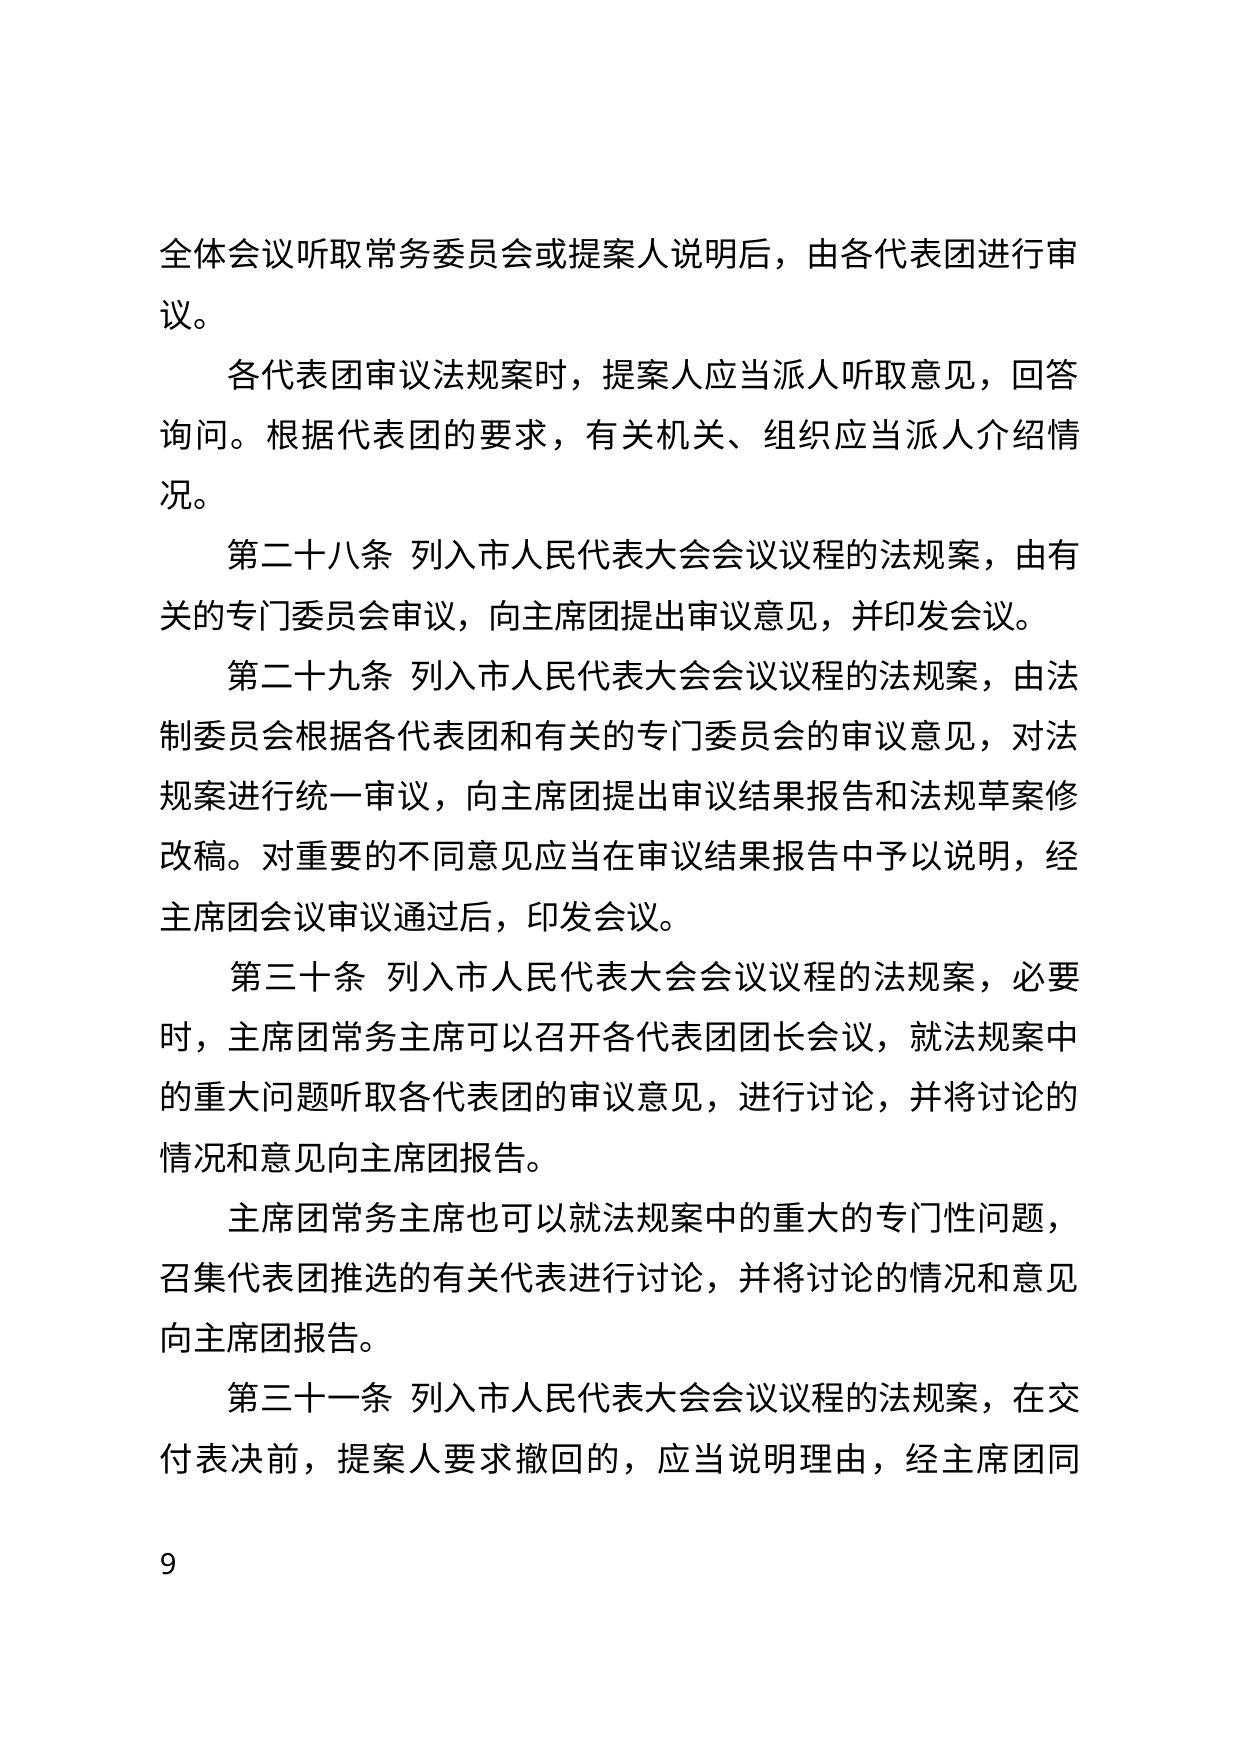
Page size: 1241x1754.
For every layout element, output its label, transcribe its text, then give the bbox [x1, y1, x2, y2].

text 第二十九条 列入市人民代表大会会议议程的法规案，由法制委员会根据各代表团和有关的专门委员会的审议意见，对法规案进行统一审议，向主席团提出审议结果报告和法规草案修改稿。对重要的不同意见应当在审议结果报告中予以说明，经主席团会议审议通过后，印发会议。 [159, 640, 1081, 941]
text 第三十条 列入市人民代表大会会议议程的法规案，必要时，主席团常务主席可以召开各代表团团长会议，就法规案中的重大问题听取各代表团的审议意见，进行讨论，并将讨论的情况和意见向主席团报告。 [159, 941, 1081, 1182]
text 第二十八条 列入市人民代表大会会议议程的法规案，由有关的专门委员会审议，向主席团提出审议意见，并印发会议。 [159, 520, 1081, 640]
text 各代表团审议法规案时，提案人应当派人听取意见，回答询问。根据代表团的要求，有关机关、组织应当派人介绍情况。 [159, 339, 1081, 520]
text 主席团常务主席也可以就法规案中的重大的专门性问题，召集代表团推选的有关代表进行讨论，并将讨论的情况和意见向主席团报告。 [159, 1182, 1081, 1363]
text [159, 219, 1081, 339]
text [159, 1363, 1081, 1483]
